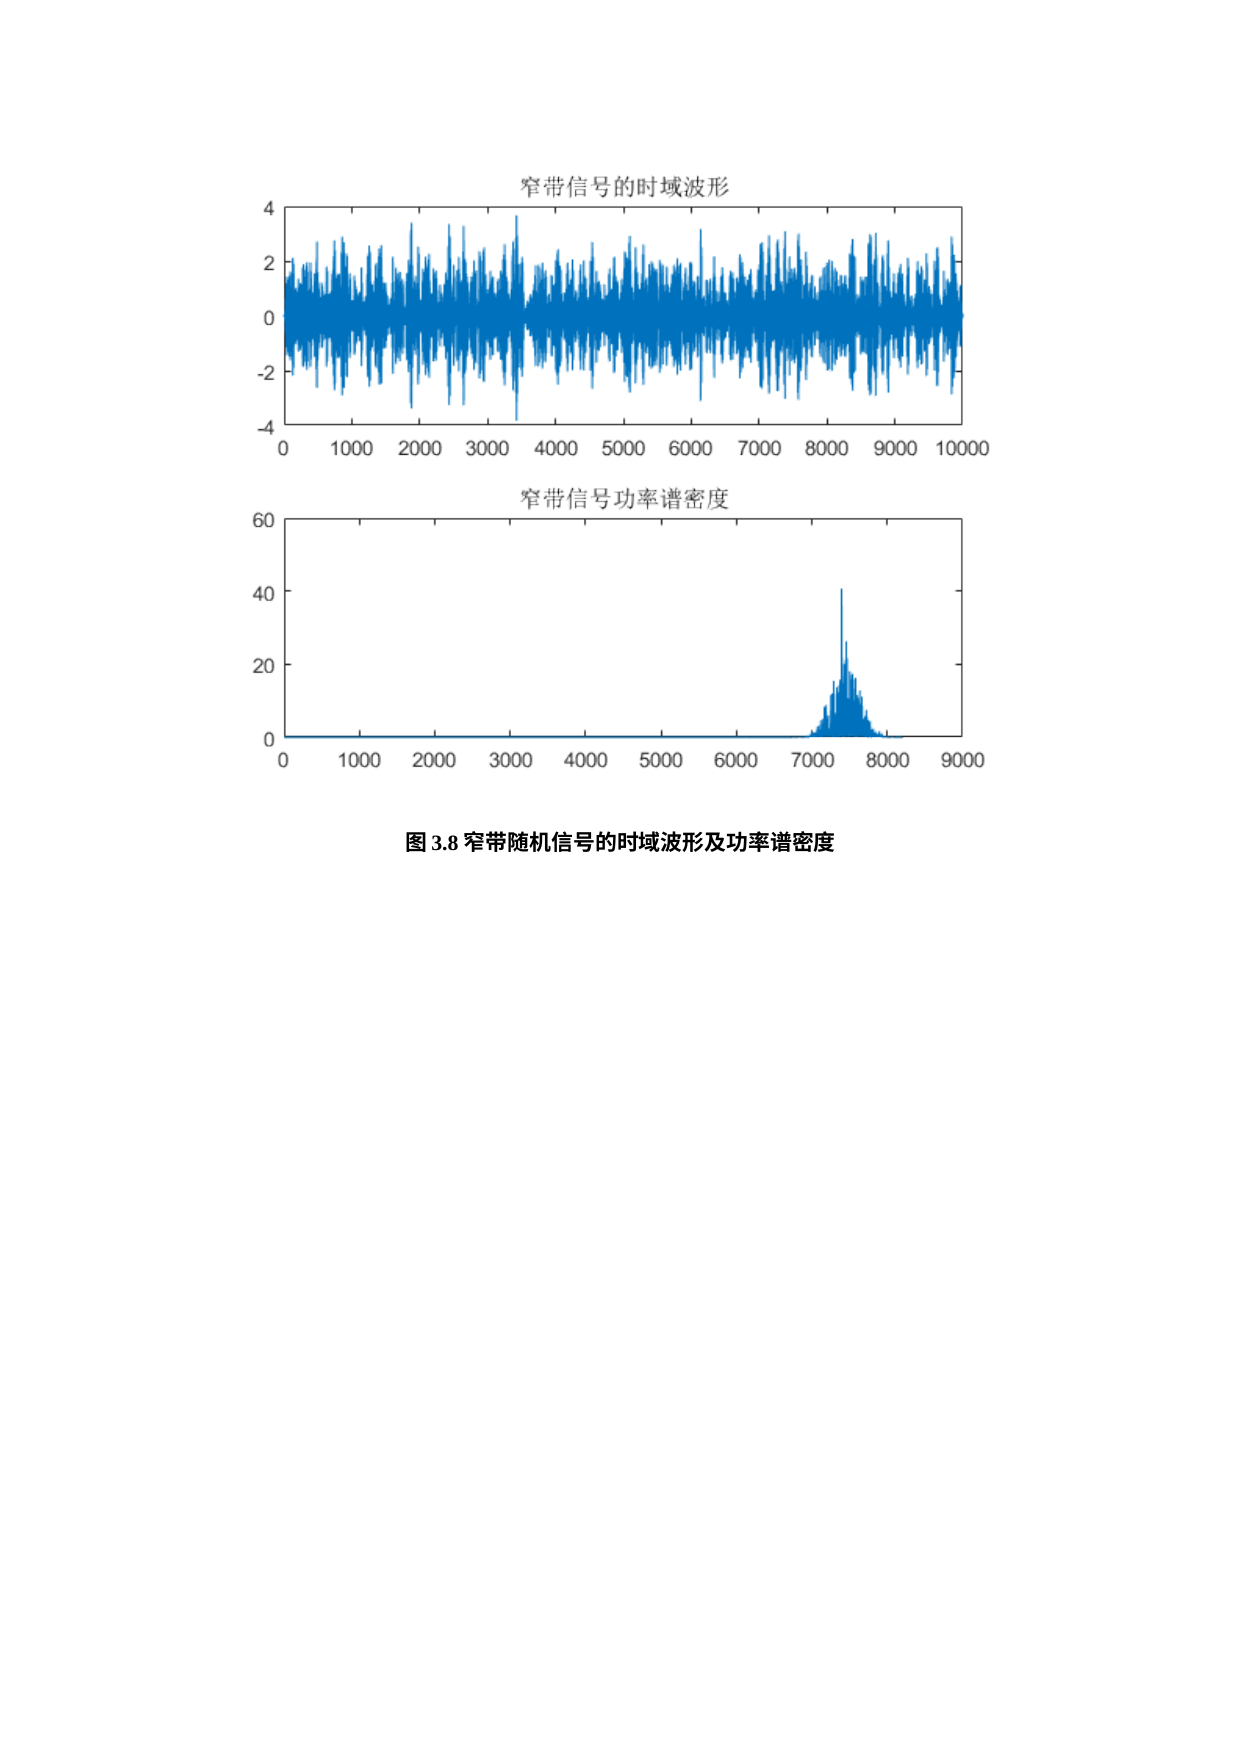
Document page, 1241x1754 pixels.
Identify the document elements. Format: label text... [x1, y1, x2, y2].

picture [231, 162, 1010, 794]
text 图3.8 窄带随机信号的时域波形及功率谱密度 [148, 824, 1092, 857]
